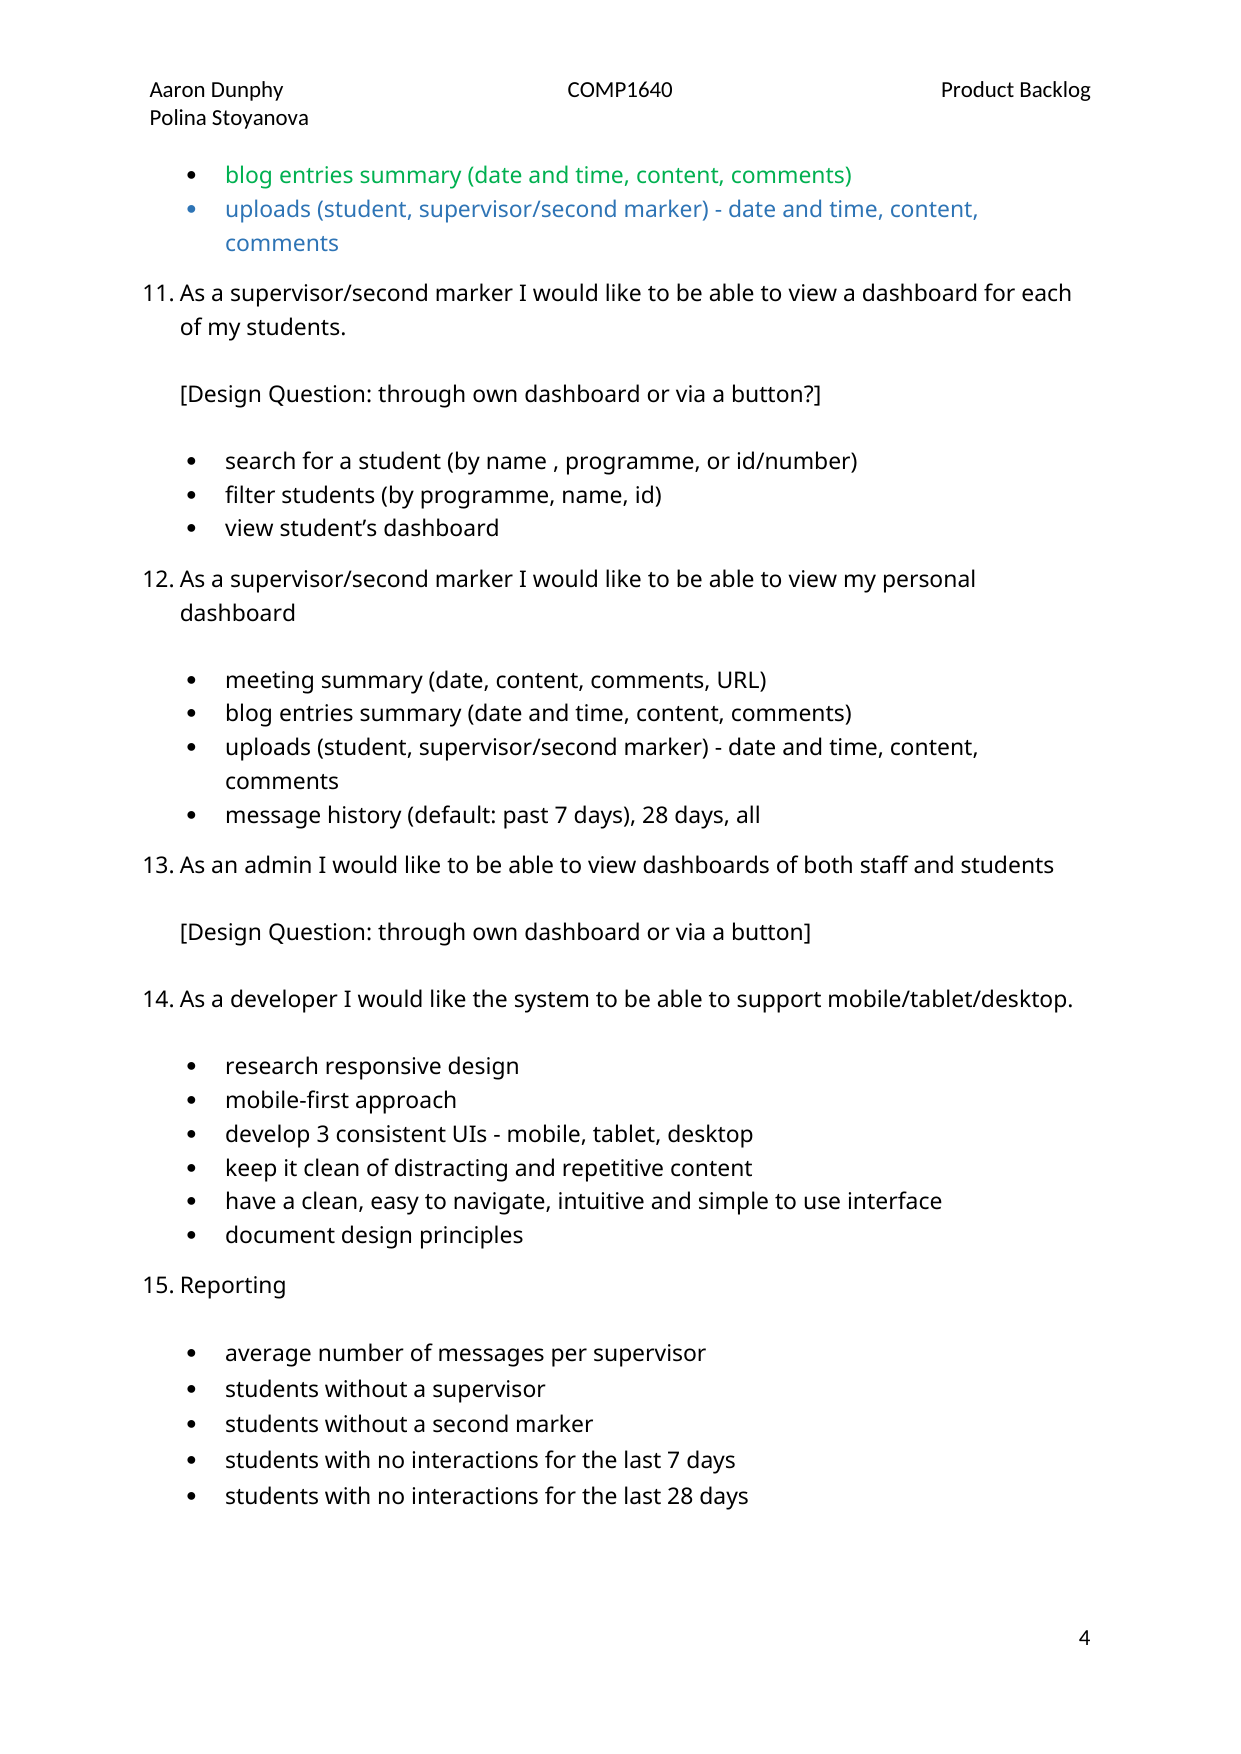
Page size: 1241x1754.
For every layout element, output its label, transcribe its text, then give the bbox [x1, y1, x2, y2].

list As a supervisor/second marker I would like to be able to view a dashboard for each of my students. [142, 277, 1090, 342]
list keep it clean of distracting and repetitive content [187, 1152, 1090, 1183]
list average number of messages per supervisor [187, 1337, 1090, 1368]
list blog entries summary (date and time, content, comments) [187, 159, 1090, 190]
list Reporting [142, 1269, 1090, 1301]
list students with no interactions for the last 7 days [187, 1444, 1090, 1476]
list message history (default: past 7 days), 28 days, all [187, 799, 1090, 830]
list As a supervisor/second marker I would like to be able to view my personal dashboard [142, 563, 1090, 628]
list uploads (student, supervisor/second marker) - date and time, content, comments [187, 731, 1090, 796]
list view student’s dashboard [187, 512, 1090, 544]
list blog entries summary (date and time, content, comments) [187, 697, 1090, 729]
list filter students (by programme, name, id) [187, 479, 1090, 510]
text [Design Question: through own dashboard or via a button] [179, 916, 1090, 947]
list document design principles [187, 1219, 1090, 1250]
list students without a second marker [187, 1408, 1090, 1440]
list meeting summary (date, content, comments, URL) [187, 664, 1090, 695]
list mobile-first approach [187, 1084, 1090, 1115]
list uploads (student, supervisor/second marker) - date and time, content, comments [187, 193, 1090, 258]
list students with no interactions for the last 28 days [187, 1480, 1090, 1512]
text [Design Question: through own dashboard or via a button?] [179, 378, 1090, 409]
list search for a student (by name , programme, or id/number) [187, 445, 1090, 476]
list research responsive design [187, 1050, 1090, 1082]
list have a clean, easy to navigate, intuitive and simple to use interface [187, 1185, 1090, 1217]
list As an admin I would like to be able to view dashboards of both staff and students [142, 849, 1090, 880]
list develop 3 consistent UIs - mobile, tablet, desktop [187, 1118, 1090, 1149]
list students without a supervisor [187, 1372, 1090, 1404]
list As a developer I would like the system to be able to support mobile/tablet/desktop. [142, 983, 1090, 1014]
